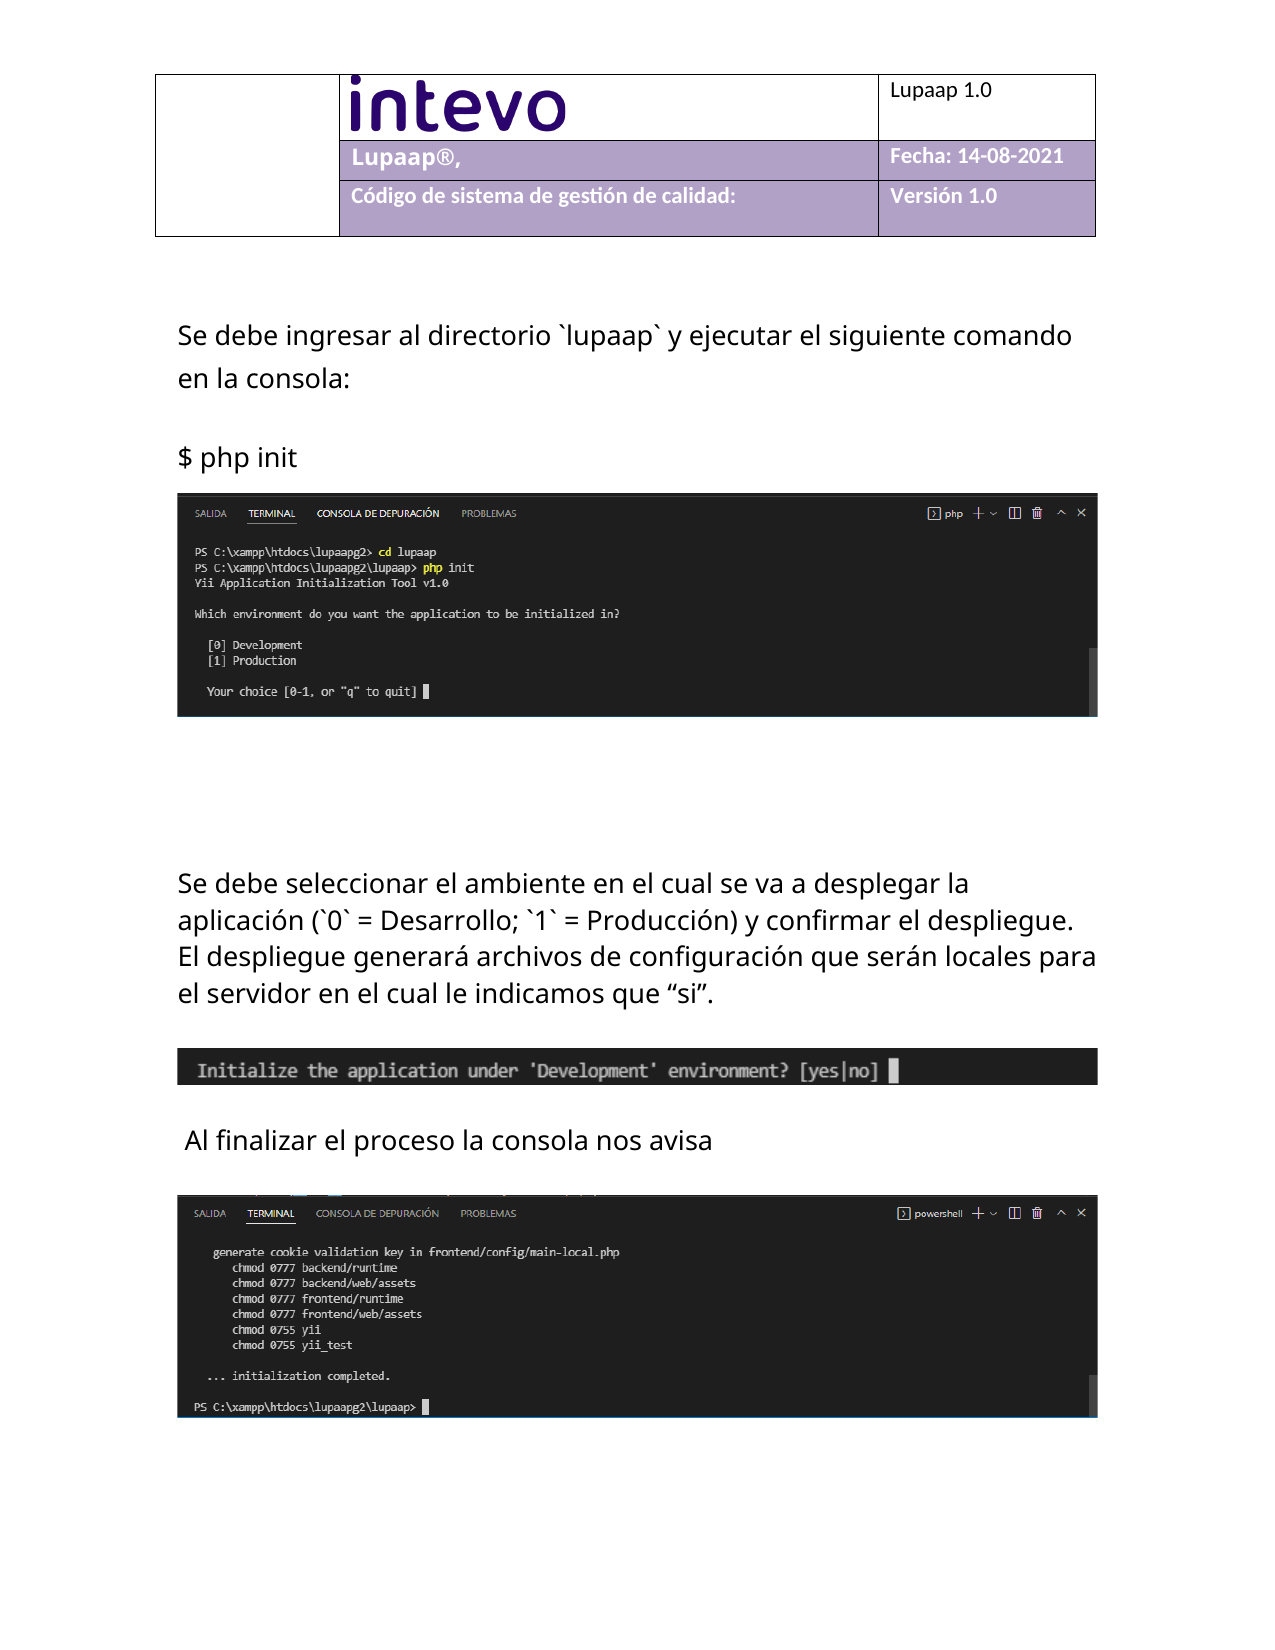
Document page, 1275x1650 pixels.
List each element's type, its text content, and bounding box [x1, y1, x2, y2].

text Se debe seleccionar el ambiente en el cual se va a desplegar la aplicación (`0` = Desarrollo; `1` = Producción) y confirmar el despliegue. El despliegue generará archivos de configuración que serán locales para el servidor en el cual le indicamos que “si”. [177, 864, 1098, 1012]
text Al finalizar el proceso la consola nos avisa [177, 1121, 1098, 1158]
picture [177, 1048, 1098, 1085]
subtitle $ php init [177, 439, 1098, 476]
picture [177, 1195, 1098, 1418]
picture [177, 493, 1098, 717]
picture [351, 75, 566, 132]
subtitle Se debe ingresar al directorio `lupaap` y ejecutar el siguiente comando en la consola: [177, 317, 1098, 396]
